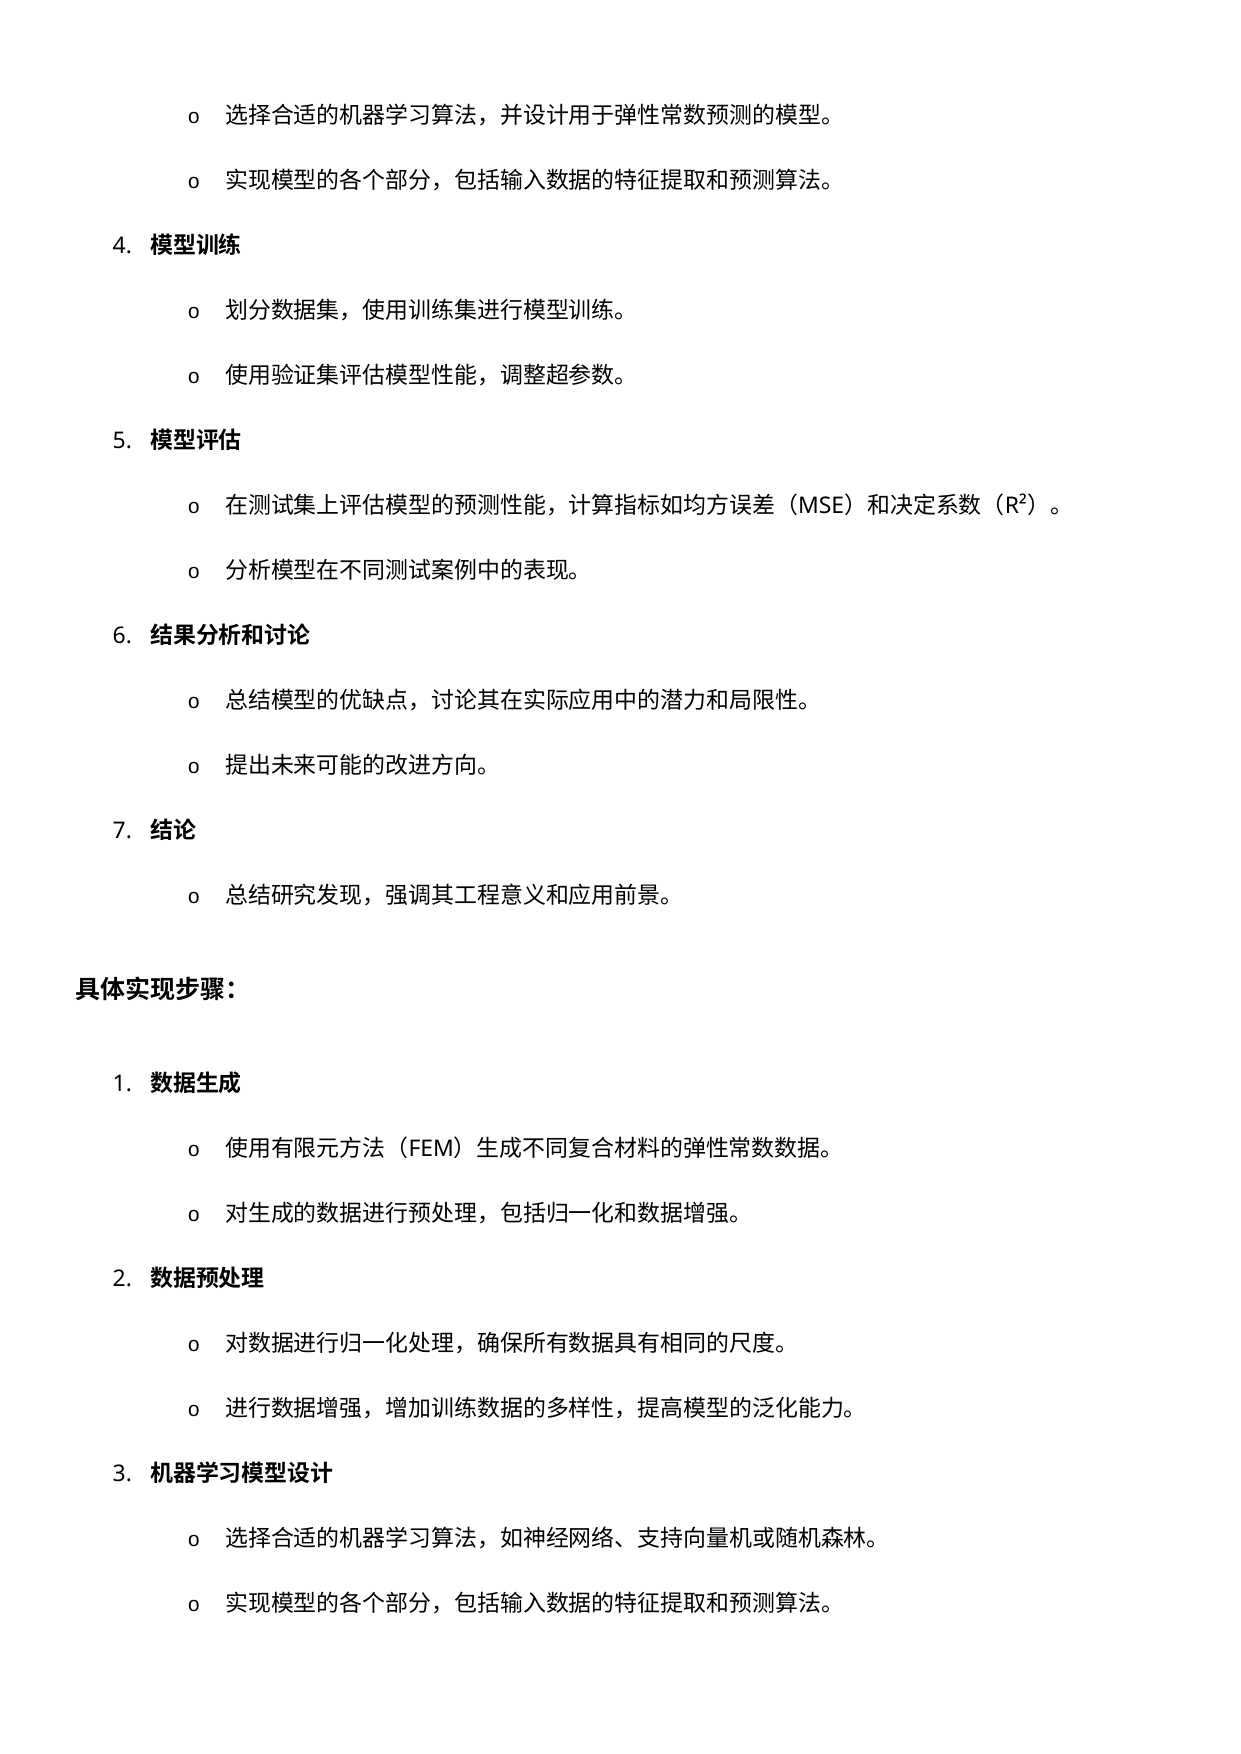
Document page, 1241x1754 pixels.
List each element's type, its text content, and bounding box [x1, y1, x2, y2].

list 进行数据增强，增加训练数据的多样性，提高模型的泛化能力。 [187, 1374, 1165, 1439]
list 模型评估 [112, 406, 1165, 471]
list 实现模型的各个部分，包括输入数据的特征提取和预测算法。 [187, 1569, 1165, 1634]
list 机器学习模型设计 [112, 1439, 1165, 1504]
list 实现模型的各个部分，包括输入数据的特征提取和预测算法。 [187, 146, 1165, 211]
list 模型训练 [112, 211, 1165, 276]
list 总结模型的优缺点，讨论其在实际应用中的潜力和局限性。 [187, 666, 1165, 731]
list 在测试集上评估模型的预测性能，计算指标如均方误差（MSE）和决定系数（R²）。 [187, 471, 1165, 536]
list 对生成的数据进行预处理，包括归一化和数据增强。 [187, 1179, 1165, 1244]
list 结果分析和讨论 [112, 601, 1165, 666]
list 选择合适的机器学习算法，如神经网络、支持向量机或随机森林。 [187, 1504, 1165, 1569]
list 选择合适的机器学习算法，并设计用于弹性常数预测的模型。 [187, 81, 1165, 146]
list 使用验证集评估模型性能，调整超参数。 [187, 341, 1165, 406]
list 使用有限元方法（FEM）生成不同复合材料的弹性常数数据。 [187, 1114, 1165, 1179]
list 数据生成 [112, 1049, 1165, 1114]
list 总结研究发现，强调其工程意义和应用前景。 [187, 861, 1165, 926]
list 结论 [112, 796, 1165, 861]
list 分析模型在不同测试案例中的表现。 [187, 536, 1165, 601]
list 对数据进行归一化处理，确保所有数据具有相同的尺度。 [187, 1309, 1165, 1374]
list 数据预处理 [112, 1244, 1165, 1309]
text 具体实现步骤： [75, 955, 1165, 1020]
list 划分数据集，使用训练集进行模型训练。 [187, 276, 1165, 341]
list 提出未来可能的改进方向。 [187, 731, 1165, 796]
